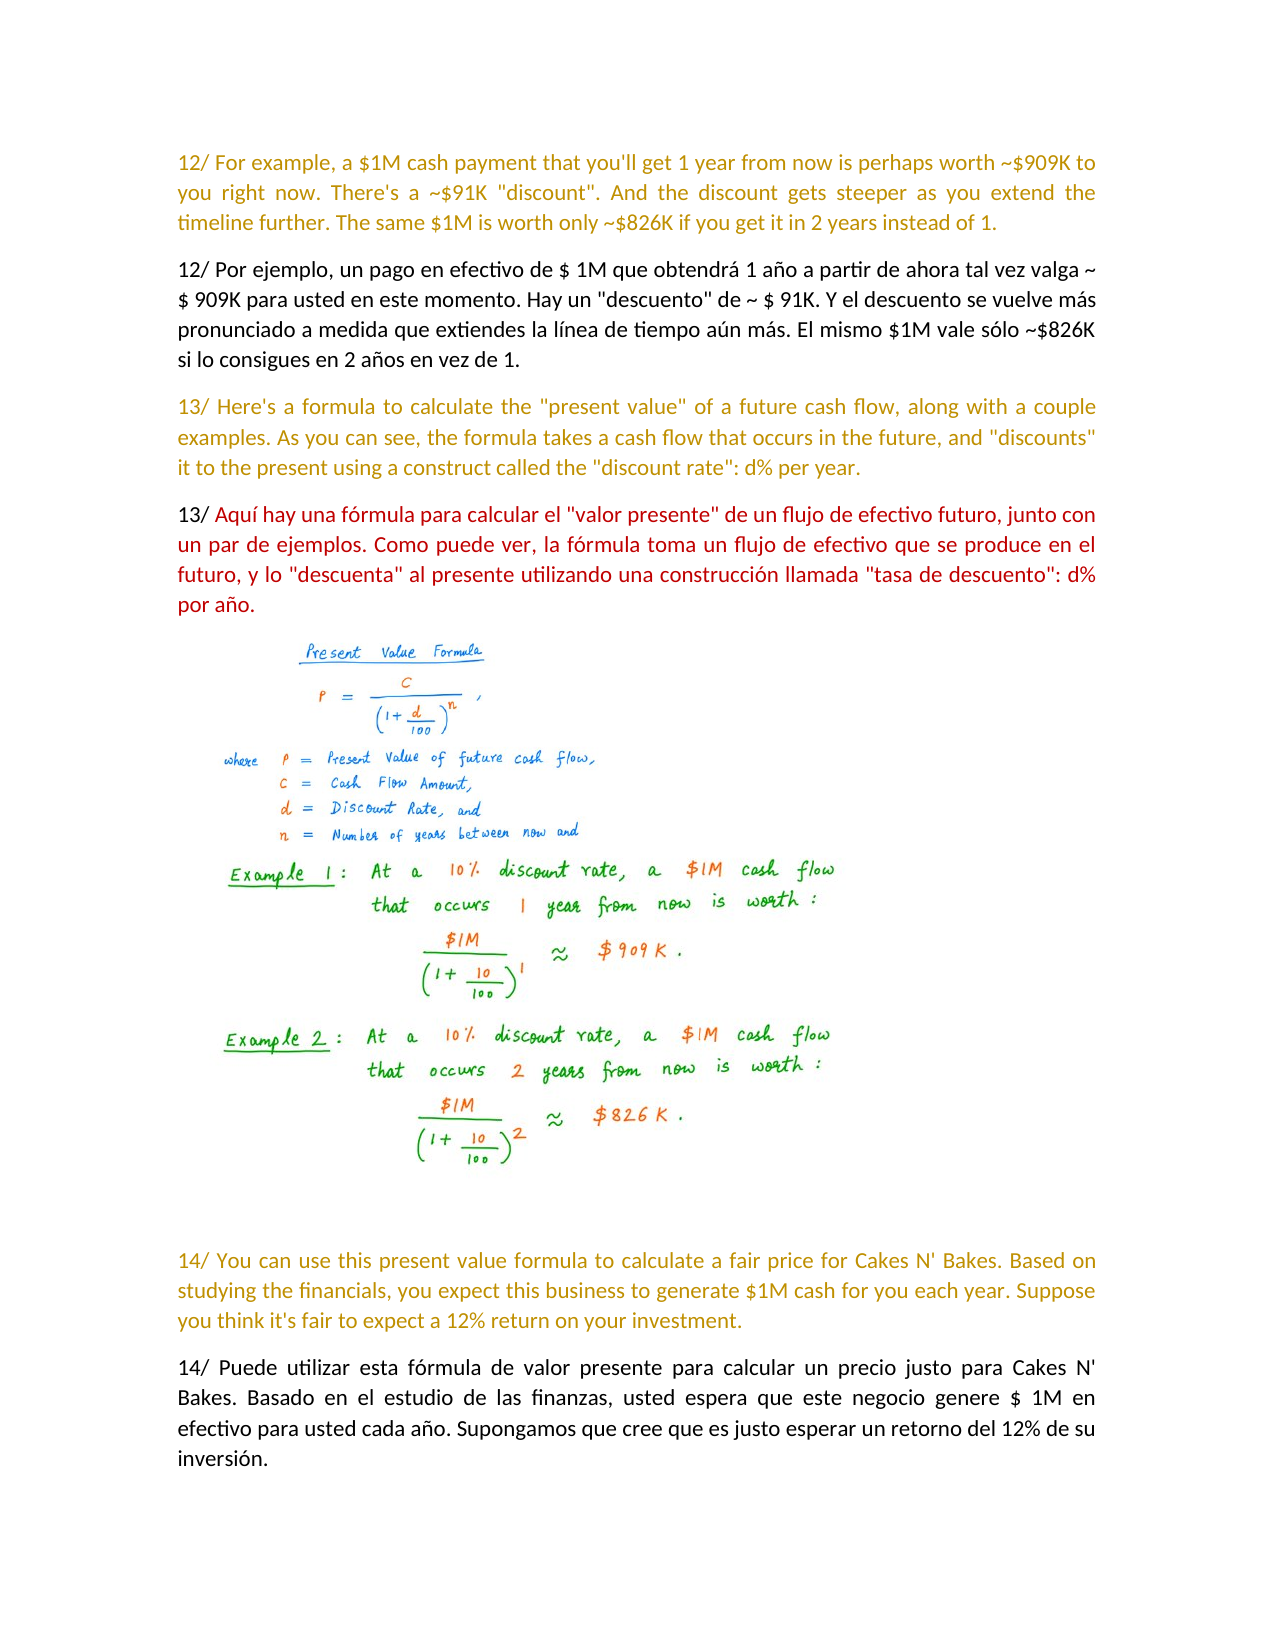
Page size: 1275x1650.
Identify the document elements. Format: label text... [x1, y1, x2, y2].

text 13/ Aquí hay una fórmula para calcular el "valor presente" de un flujo de efectivo futuro, junto con un par de ejemplos. Como puede ver, la fórmula toma un flujo de efectivo que se produce en el futuro, y lo "descuenta" al presente utilizando una construcción llamada "tasa de descuento": d% por año. [177, 500, 1098, 618]
text 12/ For example, a $1M cash payment that you'll get 1 year from now is perhaps worth ~$909K to you right now. There's a ~$91K "discount". And the discount gets steeper as you extend the timeline further. The same $1M is worth only ~$826K if you get it in 2 years instead of 1. [177, 148, 1098, 236]
picture [160, 631, 869, 1181]
text 14/ Puede utilizar esta fórmula de valor presente para calcular un precio justo para Cakes N' Bakes. Basado en el estudio de las finanzas, usted espera que este negocio genere $ 1M en efectivo para usted cada año. Supongamos que cree que es justo esperar un retorno del 12% de su inversión. [177, 1353, 1098, 1472]
text 12/ Por ejemplo, un pago en efectivo de $ 1M que obtendrá 1 año a partir de ahora tal vez valga ~ $ 909K para usted en este momento. Hay un "descuento" de ~ $ 91K. Y el descuento se vuelve más pronunciado a medida que extiendes la línea de tiempo aún más. El mismo $1M vale sólo ~$826K si lo consigues en 2 años en vez de 1. [177, 255, 1098, 373]
text 13/ Here's a formula to calculate the "present value" of a future cash flow, along with a couple examples. As you can see, the formula takes a cash flow that occurs in the future, and "discounts" it to the present using a construct called the "discount rate": d% per year. [177, 392, 1098, 481]
text 14/ You can use this present value formula to calculate a fair price for Cakes N' Bakes. Based on studying the financials, you expect this business to generate $1M cash for you each year. Suppose you think it's fair to expect a 12% return on your investment. [177, 1246, 1098, 1334]
